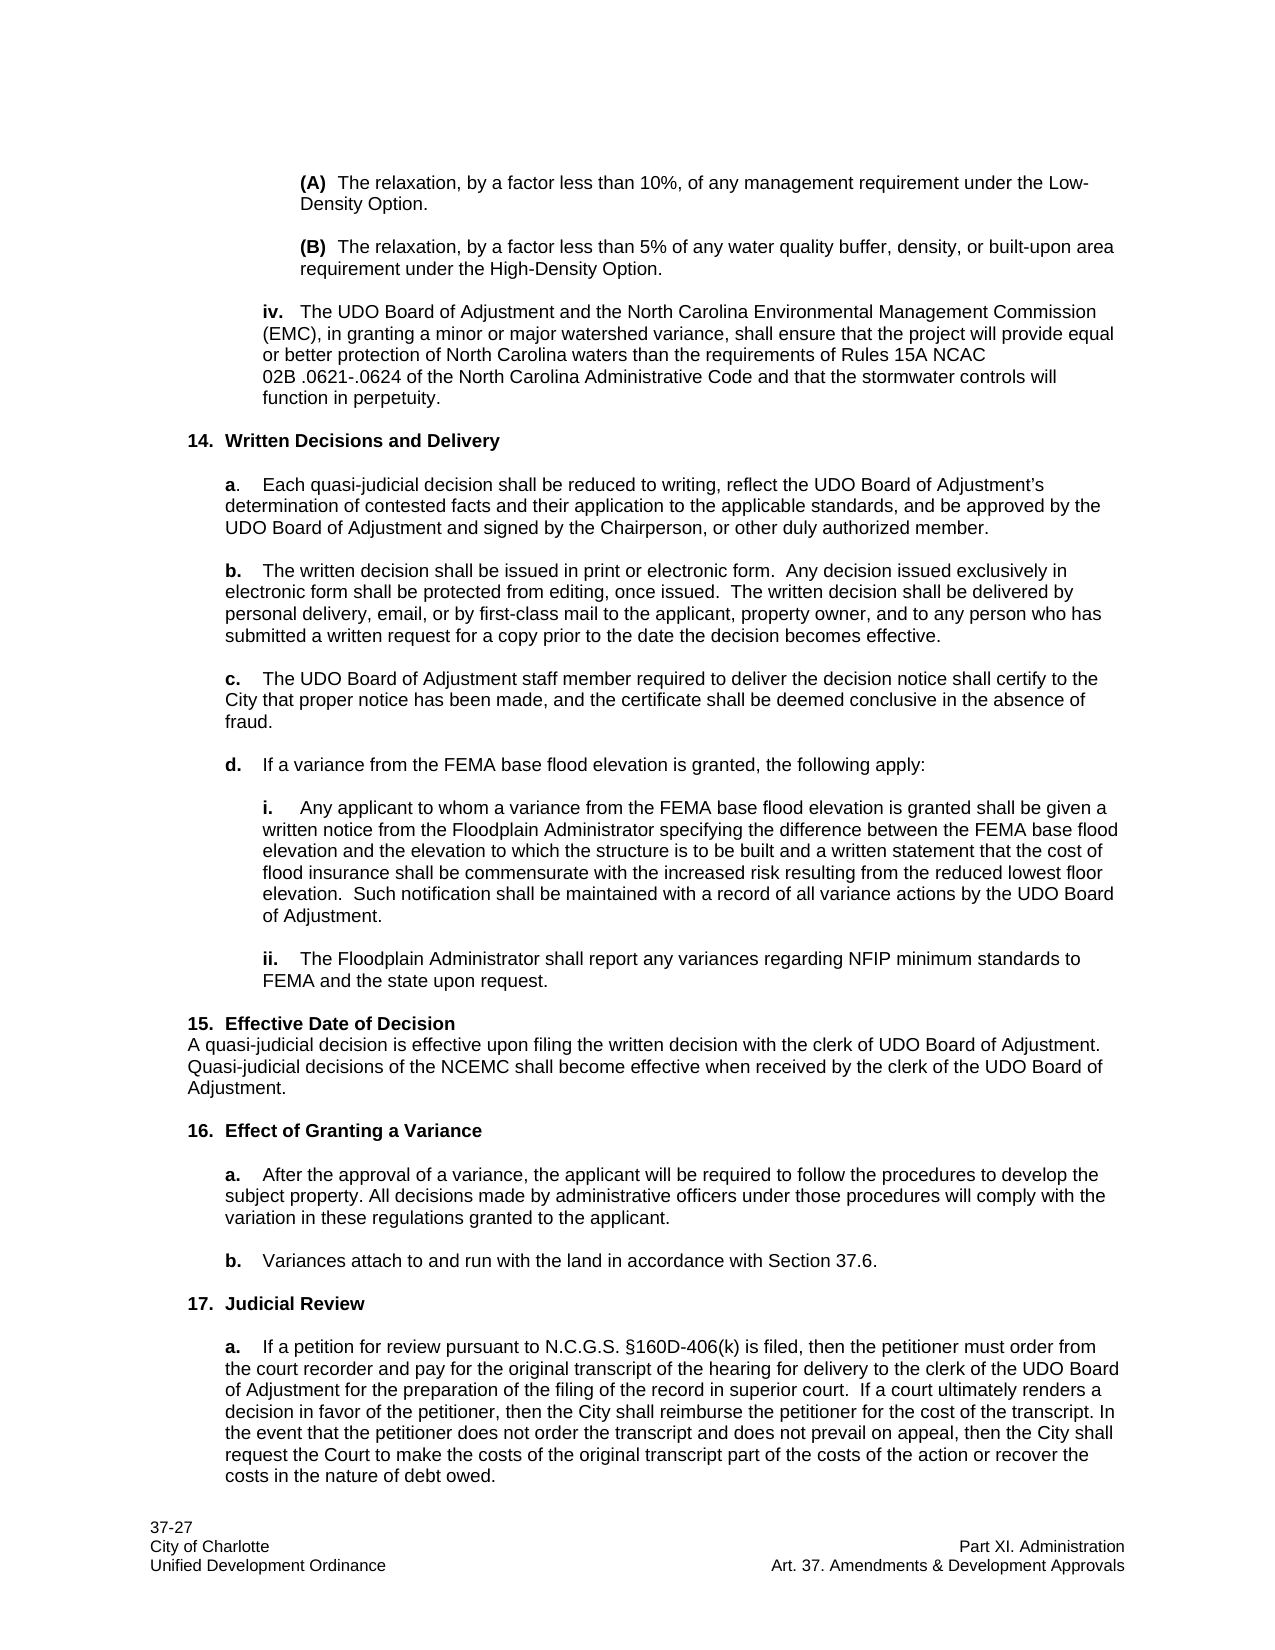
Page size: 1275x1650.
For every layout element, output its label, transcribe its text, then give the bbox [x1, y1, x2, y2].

text a. If a petition for review pursuant to N.C.G.S. §160D-406(k) is filed, then the petitioner must order from the court recorder and pay for the original transcript of the hearing for delivery to the clerk of the UDO Board of Adjustment for the preparation of the filing of the record in superior court. If a court ultimately renders a decision in favor of the petitioner, then the City shall reimburse the petitioner for the cost of the transcript. In the event that the petitioner does not order the transcript and does not prevail on appeal, then the City shall request the Court to make the costs of the original transcript part of the costs of the action or recover the costs in the nature of debt owed. [225, 1336, 1125, 1487]
text a. After the approval of a variance, the applicant will be required to follow the procedures to develop the subject property. All decisions made by administrative officers under those procedures will comply with the variation in these regulations granted to the applicant. [225, 1163, 1125, 1228]
text d. If a variance from the FEMA base flood elevation is granted, the following apply: [225, 754, 1125, 775]
text 16. Effect of Granting a Variance [150, 1120, 1125, 1142]
text 14. Written Decisions and Delivery [150, 430, 1125, 452]
text (A) The relaxation, by a factor less than 10%, of any management requirement under the Low-Density Option. [300, 172, 1125, 215]
text b. Variances attach to and run with the land in accordance with Section 37.6. [225, 1250, 1125, 1271]
text c. The UDO Board of Adjustment staff member required to deliver the decision notice shall certify to the City that proper notice has been made, and the certificate shall be deemed conclusive in the absence of fraud. [225, 667, 1125, 732]
text iv. The UDO Board of Adjustment and the North Carolina Environmental Management Commission (EMC), in granting a minor or major watershed variance, shall ensure that the project will provide equal or better protection of North Carolina waters than the requirements of Rules 15A NCAC 02B .0621-.0624 of the North Carolina Administrative Code and that the stormwater controls will function in perpetuity. [262, 301, 1125, 409]
text a. Each quasi-judicial decision shall be reduced to writing, reflect the UDO Board of Adjustment’s determination of contested facts and their application to the applicable standards, and be approved by the UDO Board of Adjustment and signed by the Chairperson, or other duly authorized member. [225, 473, 1125, 538]
text i. Any applicant to whom a variance from the FEMA base flood elevation is granted shall be given a written notice from the Floodplain Administrator specifying the difference between the FEMA base flood elevation and the elevation to which the structure is to be built and a written statement that the cost of flood insurance shall be commensurate with the increased risk resulting from the reduced lowest floor elevation. Such notification shall be maintained with a record of all variance actions by the UDO Board of Adjustment. [225, 797, 1125, 926]
text 17. Judicial Review [187, 1293, 1125, 1314]
text b. The written decision shall be issued in print or electronic form. Any decision issued exclusively in electronic form shall be protected from editing, once issued. The written decision shall be delivered by personal delivery, email, or by first-class mail to the applicant, property owner, and to any person who has submitted a written request for a copy prior to the date the decision becomes effective. [225, 560, 1125, 646]
text 15. Effective Date of Decision [150, 1012, 1125, 1034]
text (B) The relaxation, by a factor less than 5% of any water quality buffer, density, or built-upon area requirement under the High-Density Option. [300, 236, 1125, 279]
text A quasi-judicial decision is effective upon filing the written decision with the clerk of UDO Board of Adjustment. Quasi-judicial decisions of the NCEMC shall become effective when received by the clerk of the UDO Board of Adjustment. [187, 1034, 1125, 1099]
text ii. The Floodplain Administrator shall report any variances regarding NFIP minimum standards to FEMA and the state upon request. [262, 948, 1125, 991]
